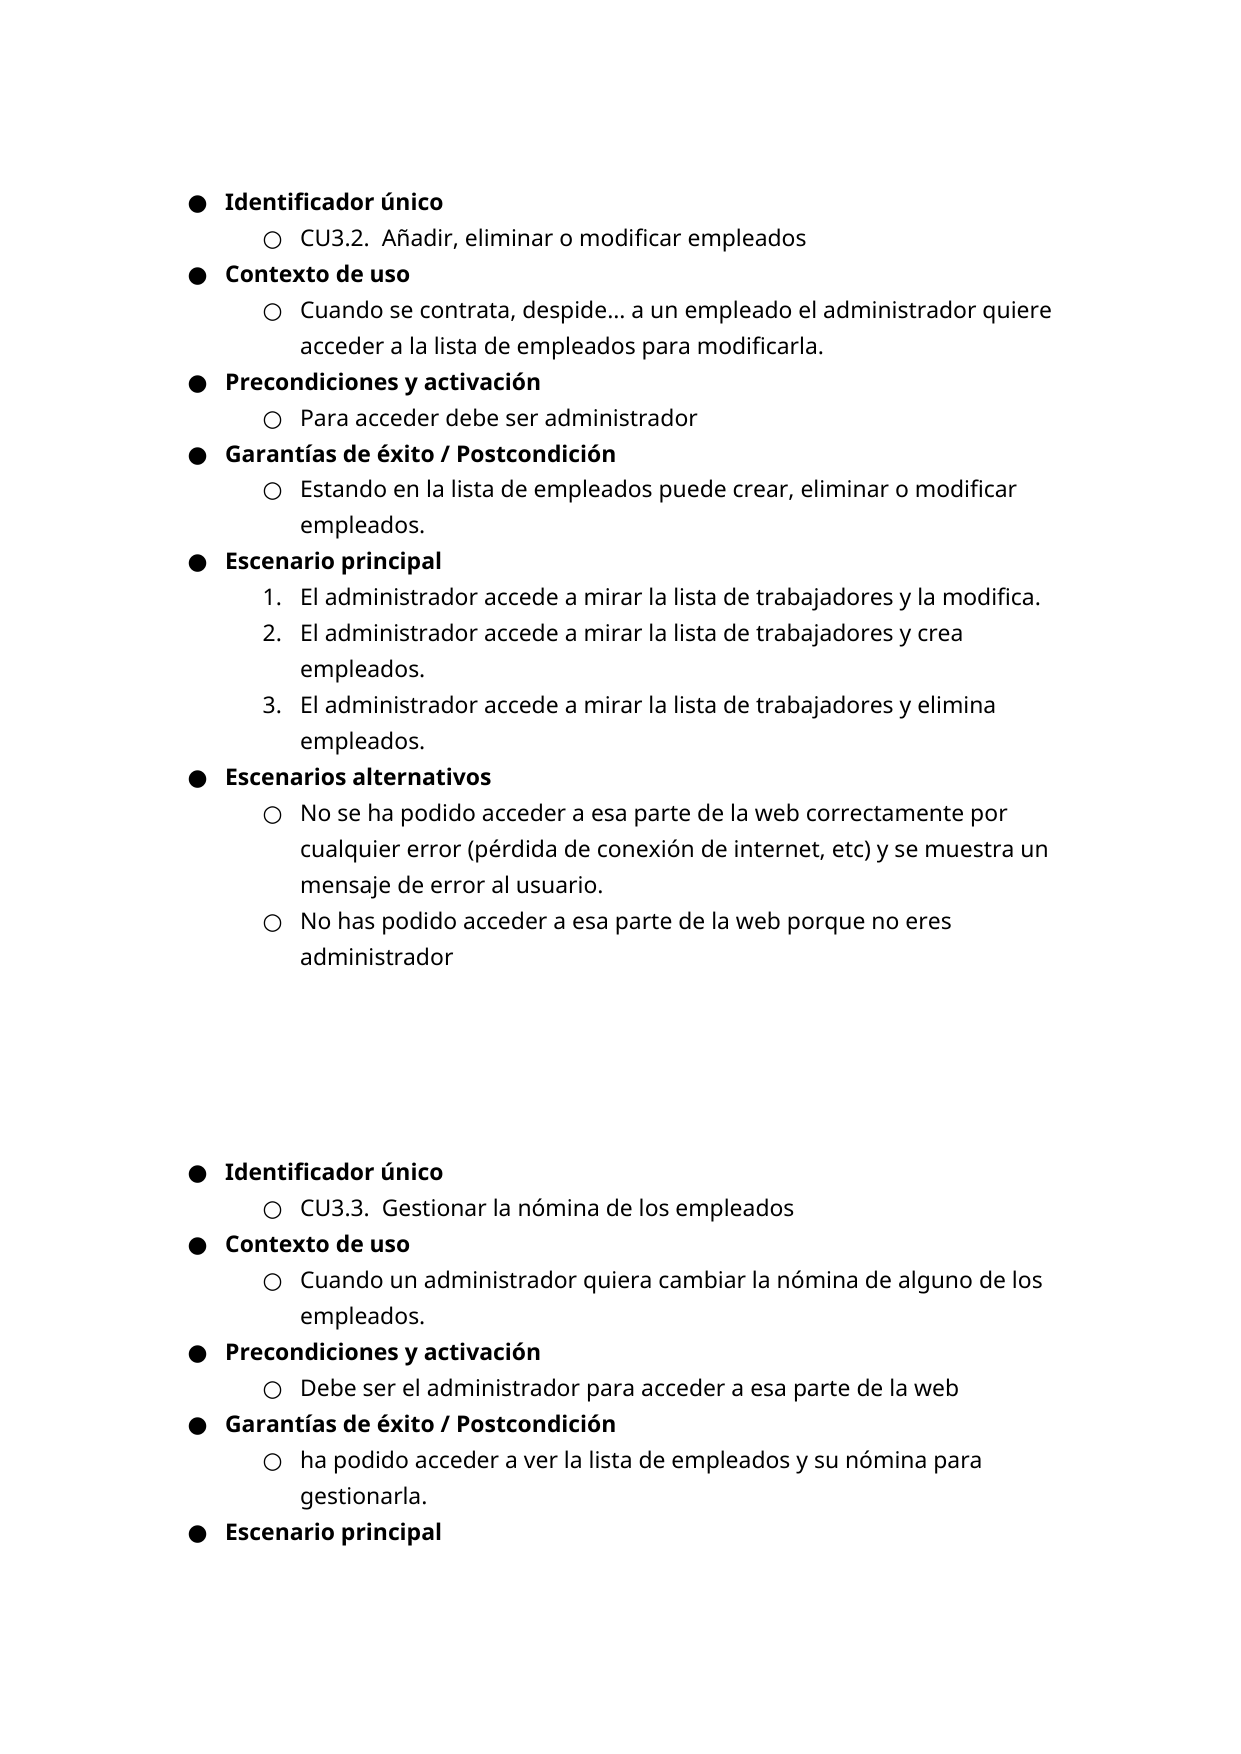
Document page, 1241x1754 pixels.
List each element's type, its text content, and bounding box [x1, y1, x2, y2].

list Identificador único [187, 186, 1090, 217]
list Contexto de uso [187, 258, 1090, 289]
list Cuando se contrata, despide… a un empleado el administrador quiere acceder a la lista de empleados para modificarla. [262, 294, 1090, 361]
list No se ha podido acceder a esa parte de la web correctamente por cualquier error (pérdida de conexión de internet, etc) y se muestra un mensaje de error al usuario. [262, 797, 1090, 900]
list CU3.3. Gestionar la nómina de los empleados [262, 1192, 1090, 1223]
list Garantías de éxito / Postcondición [187, 437, 1090, 469]
list Contexto de uso [187, 1228, 1090, 1259]
list Cuando un administrador quiera cambiar la nómina de alguno de los empleados. [262, 1264, 1090, 1331]
list Precondiciones y activación [187, 366, 1090, 397]
list Precondiciones y activación [187, 1336, 1090, 1367]
list Identificador único [187, 1156, 1090, 1187]
list Para acceder debe ser administrador [262, 402, 1090, 433]
list Garantías de éxito / Postcondición [187, 1408, 1090, 1439]
list CU3.2. Añadir, eliminar o modificar empleados [262, 222, 1090, 253]
list Escenario principal [187, 545, 1090, 577]
list El administrador accede a mirar la lista de trabajadores y la modifica. [262, 581, 1090, 612]
list Escenario principal [187, 1516, 1090, 1547]
list El administrador accede a mirar la lista de trabajadores y elimina empleados. [262, 689, 1090, 756]
list Debe ser el administrador para acceder a esa parte de la web [262, 1372, 1090, 1403]
list Escenarios alternativos [187, 761, 1090, 792]
list El administrador accede a mirar la lista de trabajadores y crea empleados. [262, 617, 1090, 684]
list ha podido acceder a ver la lista de empleados y su nómina para gestionarla. [262, 1444, 1090, 1511]
list Estando en la lista de empleados puede crear, eliminar o modificar empleados. [262, 473, 1090, 541]
list No has podido acceder a esa parte de la web porque no eres administrador [262, 905, 1090, 972]
